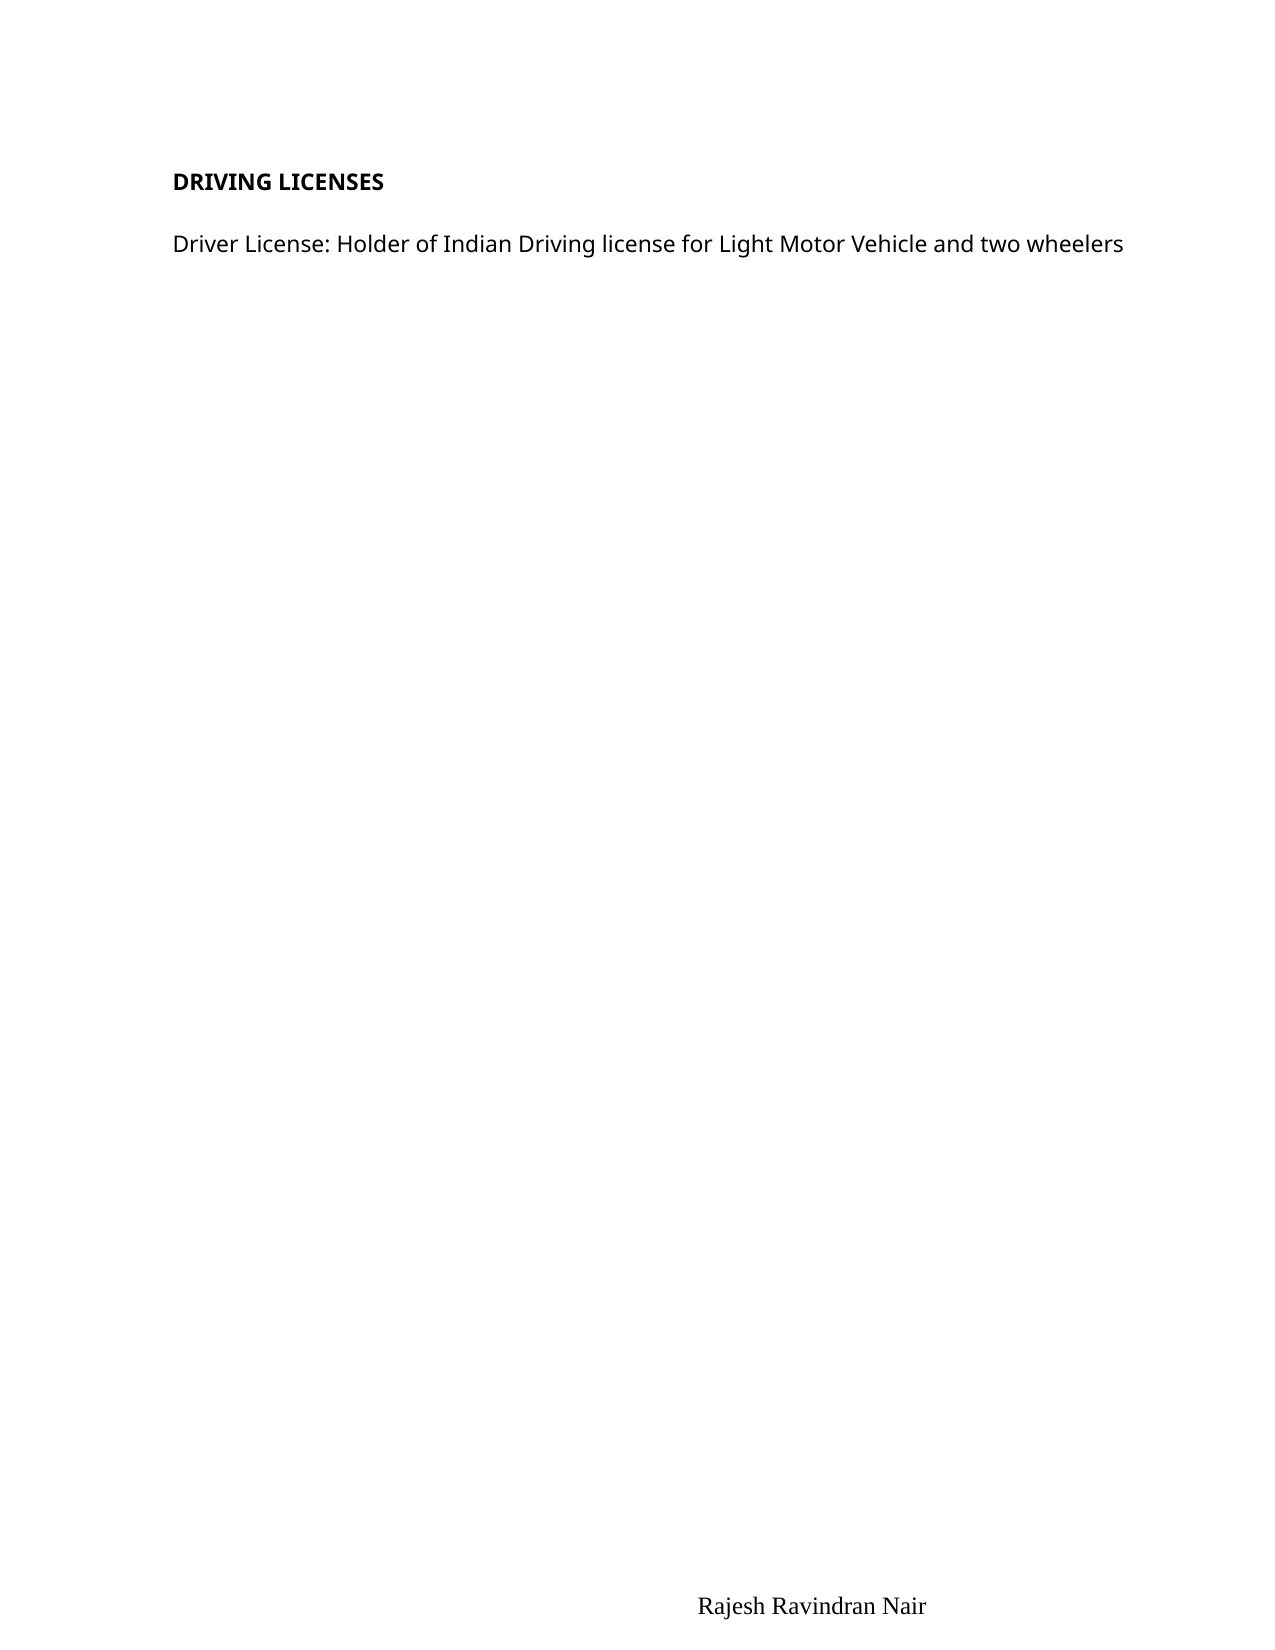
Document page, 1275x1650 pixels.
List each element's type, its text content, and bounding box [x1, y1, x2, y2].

text DRIVING LICENSES [172, 166, 1131, 197]
text Driver License: Holder of Indian Driving license for Light Motor Vehicle and two wheelers [172, 228, 1131, 260]
